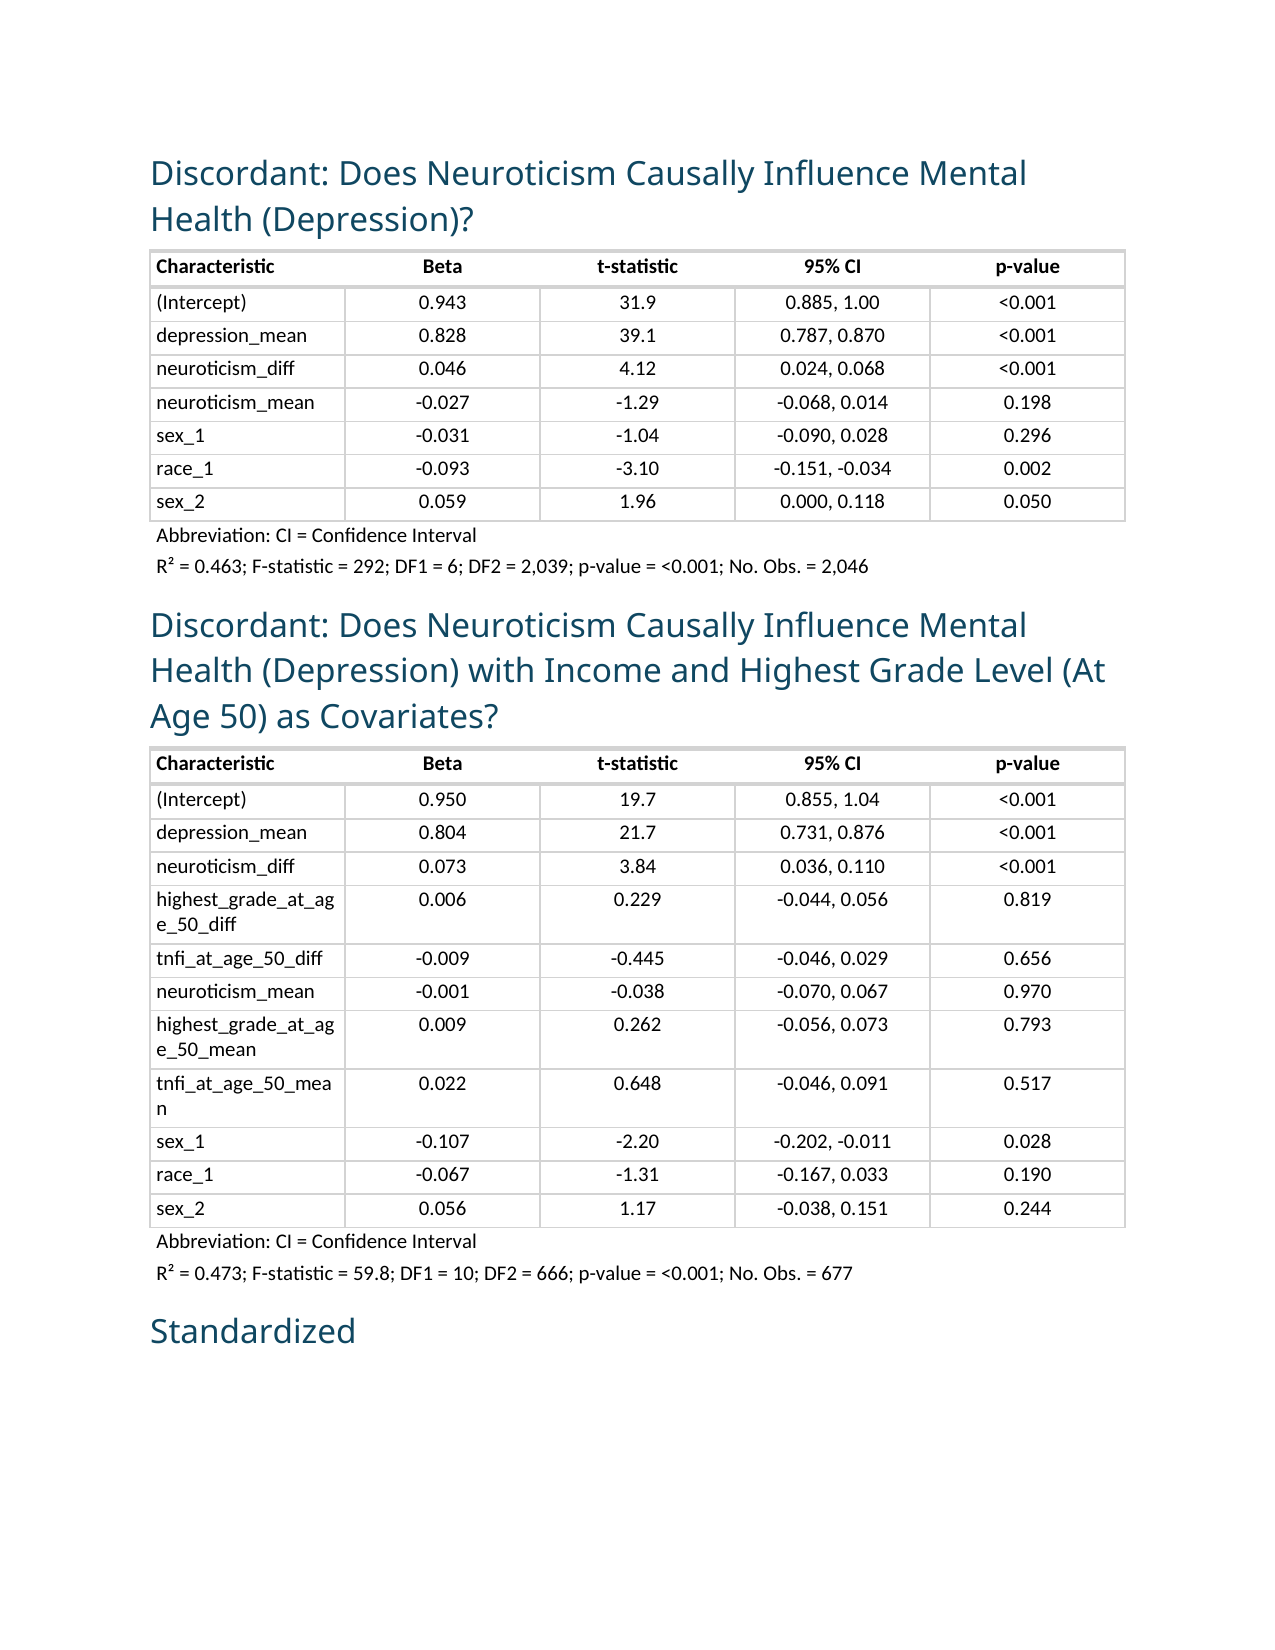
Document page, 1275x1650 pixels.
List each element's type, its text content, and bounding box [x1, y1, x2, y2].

table_cell 19.7 [541, 786, 734, 818]
table_header t-statistic [540, 253, 735, 285]
table_cell race_1 [151, 1162, 344, 1193]
table_cell -0.038, 0.151 [736, 1195, 929, 1227]
table_cell -0.107 [346, 1128, 539, 1160]
subtitle Standardized [150, 1308, 1125, 1353]
table_cell 0.028 [931, 1128, 1124, 1160]
table_cell 39.1 [541, 322, 734, 354]
table_cell 0.828 [346, 322, 539, 354]
table_cell <0.001 [931, 853, 1124, 884]
table_cell R² = 0.463; F-statistic = 292; DF1 = 6; DF2 = 2,039; p-value = <0.001; No. Obs. = 2,046 [150, 554, 1125, 585]
table_cell <0.001 [931, 820, 1124, 851]
table_header p-value [930, 253, 1124, 285]
table_cell 1.96 [541, 489, 734, 520]
subtitle Discordant: Does Neuroticism Causally Influence Mental Health (Depression) with Income and Highest Grade Level (At Age 50) as Covariates? [150, 602, 1125, 738]
table_cell 0.950 [346, 786, 539, 818]
table_cell 3.84 [541, 853, 734, 884]
table_cell 0.819 [931, 886, 1124, 943]
table_cell Abbreviation: CI = Confidence Interval [150, 1228, 1125, 1260]
table_cell 0.000, 0.118 [736, 489, 929, 520]
table_cell <0.001 [931, 289, 1124, 321]
table_cell 0.006 [346, 886, 539, 943]
table_cell 0.943 [346, 289, 539, 321]
table_cell 0.855, 1.04 [736, 786, 929, 818]
table_header Characteristic [151, 751, 345, 782]
table_cell 0.036, 0.110 [736, 853, 929, 884]
table_cell -0.202, -0.011 [736, 1128, 929, 1160]
table_cell 0.050 [931, 489, 1124, 520]
table_cell <0.001 [931, 786, 1124, 818]
table_cell -0.090, 0.028 [736, 422, 929, 454]
table_header p-value [930, 751, 1124, 782]
table_cell 0.296 [931, 422, 1124, 454]
table_cell 0.229 [541, 886, 734, 943]
table_cell Abbreviation: CI = Confidence Interval [150, 522, 1125, 553]
table_cell 0.787, 0.870 [736, 322, 929, 354]
table_cell 0.731, 0.876 [736, 820, 929, 851]
table_header Beta [345, 253, 540, 285]
table_cell 1.17 [541, 1195, 734, 1227]
table_cell 0.198 [931, 389, 1124, 421]
table_header t-statistic [540, 751, 735, 782]
table_cell -0.044, 0.056 [736, 886, 929, 943]
table_header 95% CI [735, 253, 930, 285]
table_cell 0.056 [346, 1195, 539, 1227]
table_cell 0.262 [541, 1011, 734, 1068]
table_cell sex_2 [151, 1195, 344, 1227]
table_cell -0.038 [541, 978, 734, 1009]
table_cell depression_mean [151, 322, 344, 354]
table_cell tnfi_at_age_50_diff [151, 945, 344, 976]
table_cell -0.068, 0.014 [736, 389, 929, 421]
table_cell race_1 [151, 455, 344, 487]
table_cell <0.001 [931, 356, 1124, 387]
table_cell -1.31 [541, 1162, 734, 1193]
table_cell -0.070, 0.067 [736, 978, 929, 1009]
table_cell sex_1 [151, 422, 344, 454]
table_cell 0.073 [346, 853, 539, 884]
table_cell 0.517 [931, 1070, 1124, 1127]
table_cell 0.885, 1.00 [736, 289, 929, 321]
table_cell 0.970 [931, 978, 1124, 1009]
table_cell -2.20 [541, 1128, 734, 1160]
table_cell -0.056, 0.073 [736, 1011, 929, 1068]
table_cell depression_mean [151, 820, 344, 851]
table_cell 0.244 [931, 1195, 1124, 1227]
table_cell (Intercept) [151, 786, 344, 818]
table_cell -0.031 [346, 422, 539, 454]
table_cell -1.29 [541, 389, 734, 421]
table_cell -0.093 [346, 455, 539, 487]
subtitle Discordant: Does Neuroticism Causally Influence Mental Health (Depression)? [150, 150, 1125, 241]
table_cell -0.067 [346, 1162, 539, 1193]
table_cell R² = 0.473; F-statistic = 59.8; DF1 = 10; DF2 = 666; p-value = <0.001; No. Obs. = 677 [150, 1260, 1125, 1291]
table_header Characteristic [151, 253, 345, 285]
table_cell 0.059 [346, 489, 539, 520]
table_cell 0.793 [931, 1011, 1124, 1068]
table_cell 0.022 [346, 1070, 539, 1127]
table_header Beta [345, 751, 540, 782]
table_cell -0.046, 0.029 [736, 945, 929, 976]
table_cell highest_grade_at_age_50_diff [151, 886, 344, 943]
table_cell 21.7 [541, 820, 734, 851]
table_cell -0.027 [346, 389, 539, 421]
table_cell neuroticism_mean [151, 978, 344, 1009]
table_cell -3.10 [541, 455, 734, 487]
table_cell tnfi_at_age_50_mean [151, 1070, 344, 1127]
table_cell 0.009 [346, 1011, 539, 1068]
table_cell (Intercept) [151, 289, 344, 321]
table_cell neuroticism_diff [151, 853, 344, 884]
table_cell 0.046 [346, 356, 539, 387]
table_cell highest_grade_at_age_50_mean [151, 1011, 344, 1068]
table_cell 0.002 [931, 455, 1124, 487]
table_cell -1.04 [541, 422, 734, 454]
table_cell 31.9 [541, 289, 734, 321]
table_cell 4.12 [541, 356, 734, 387]
table_cell neuroticism_mean [151, 389, 344, 421]
table_cell 0.024, 0.068 [736, 356, 929, 387]
table_cell 0.656 [931, 945, 1124, 976]
table_cell -0.009 [346, 945, 539, 976]
table_cell sex_2 [151, 489, 344, 520]
table_cell 0.804 [346, 820, 539, 851]
table_cell 0.648 [541, 1070, 734, 1127]
table_cell -0.167, 0.033 [736, 1162, 929, 1193]
table_cell -0.001 [346, 978, 539, 1009]
table_cell -0.445 [541, 945, 734, 976]
table_cell neuroticism_diff [151, 356, 344, 387]
table_cell -0.151, -0.034 [736, 455, 929, 487]
table_cell <0.001 [931, 322, 1124, 354]
table_cell sex_1 [151, 1128, 344, 1160]
table_cell 0.190 [931, 1162, 1124, 1193]
table_cell -0.046, 0.091 [736, 1070, 929, 1127]
table_header 95% CI [735, 751, 930, 782]
